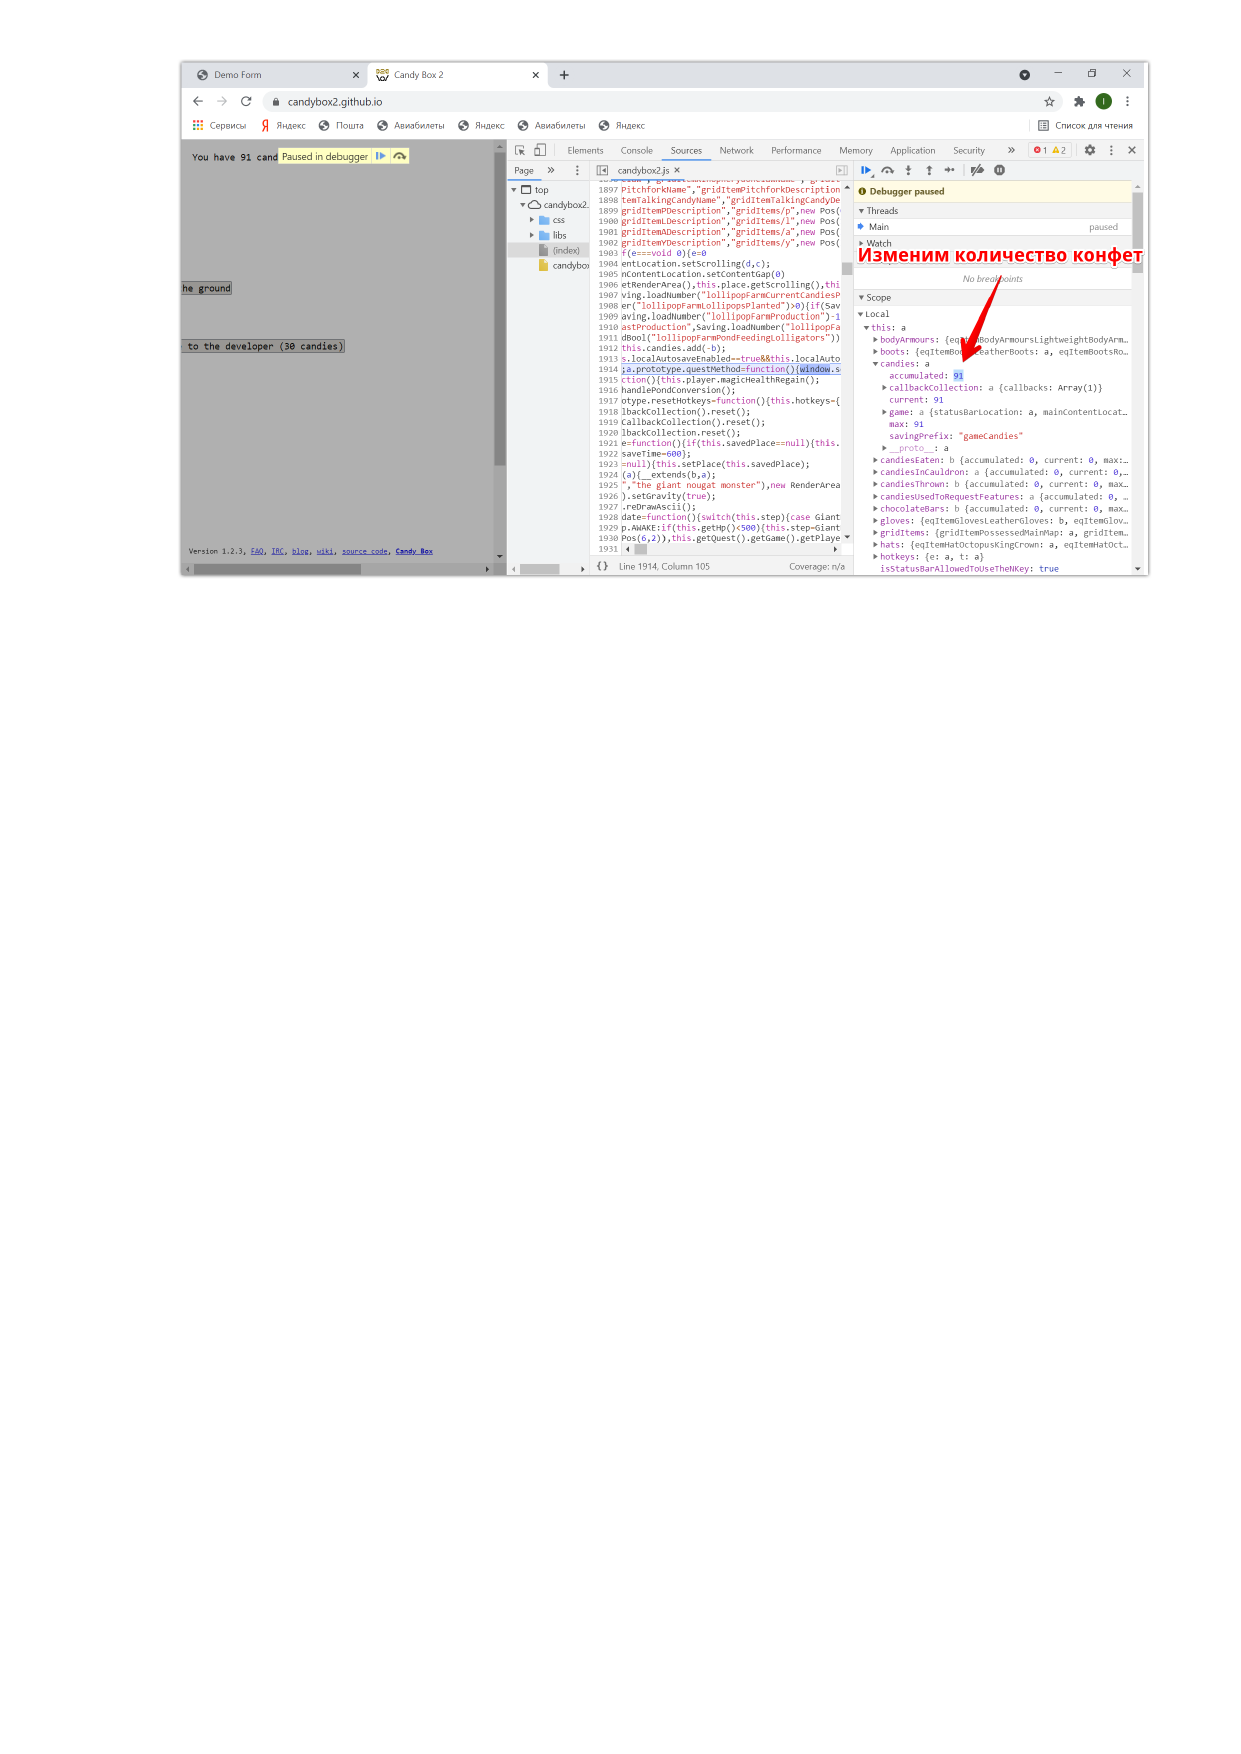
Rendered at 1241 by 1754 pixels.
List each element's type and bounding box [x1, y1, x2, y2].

picture [177, 59, 1152, 579]
